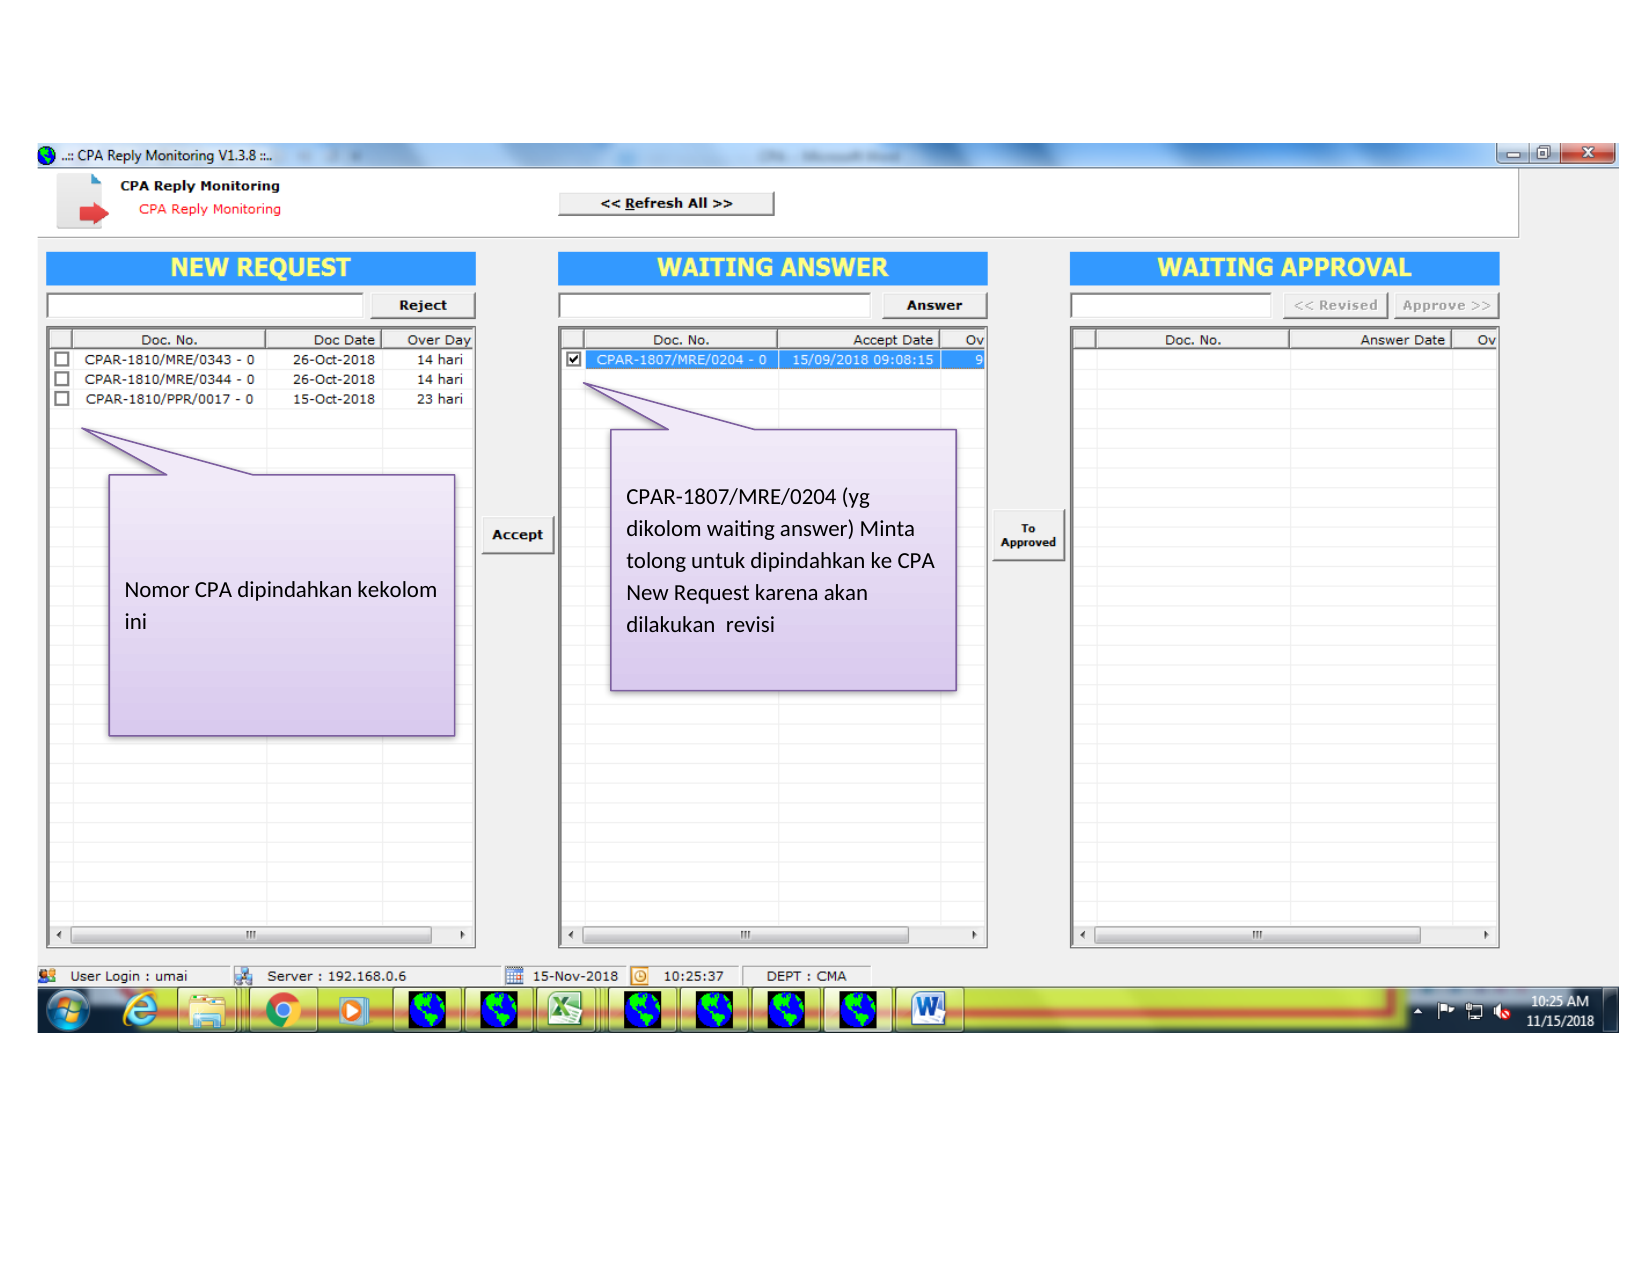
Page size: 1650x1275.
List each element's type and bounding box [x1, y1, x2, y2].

picture [37, 143, 1619, 1033]
